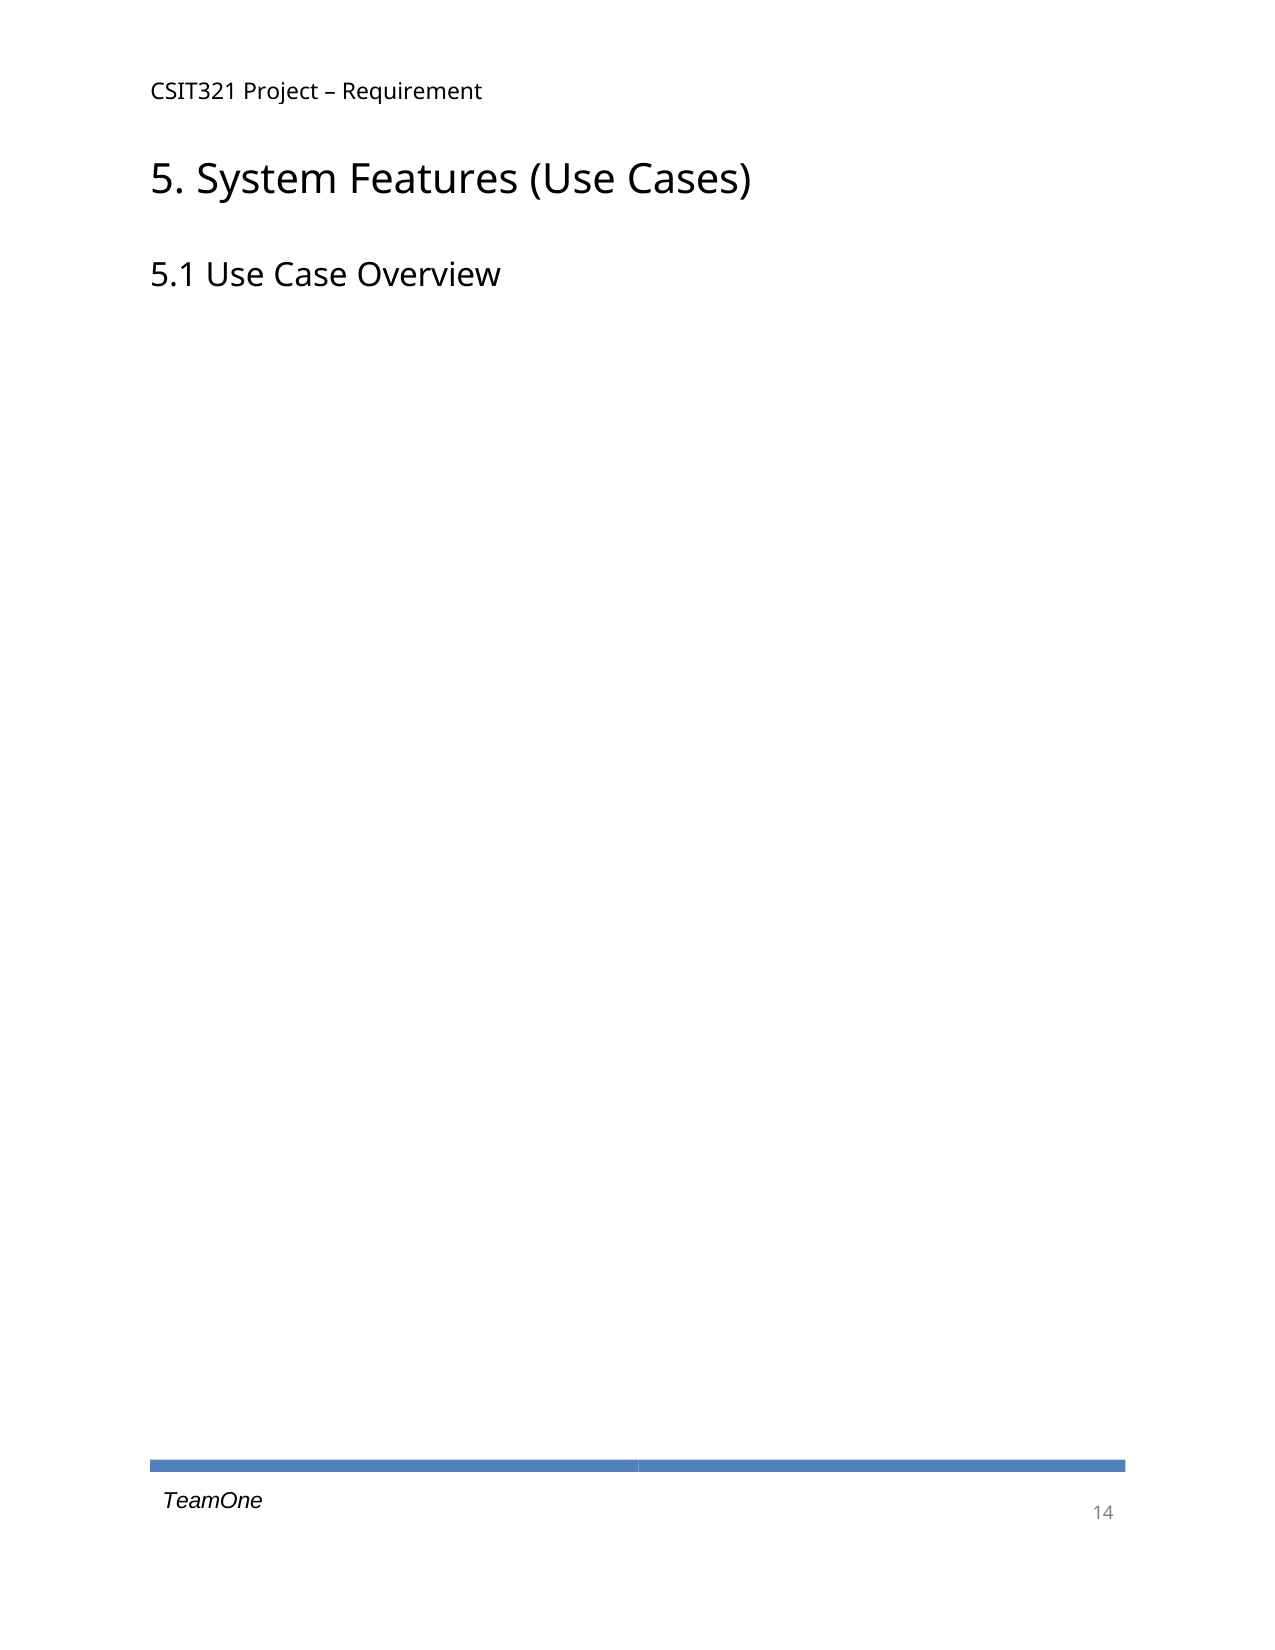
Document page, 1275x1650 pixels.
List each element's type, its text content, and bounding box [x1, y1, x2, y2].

subtitle Use Case Overview [150, 251, 1162, 297]
subtitle System Features (Use Cases) [150, 149, 1162, 206]
